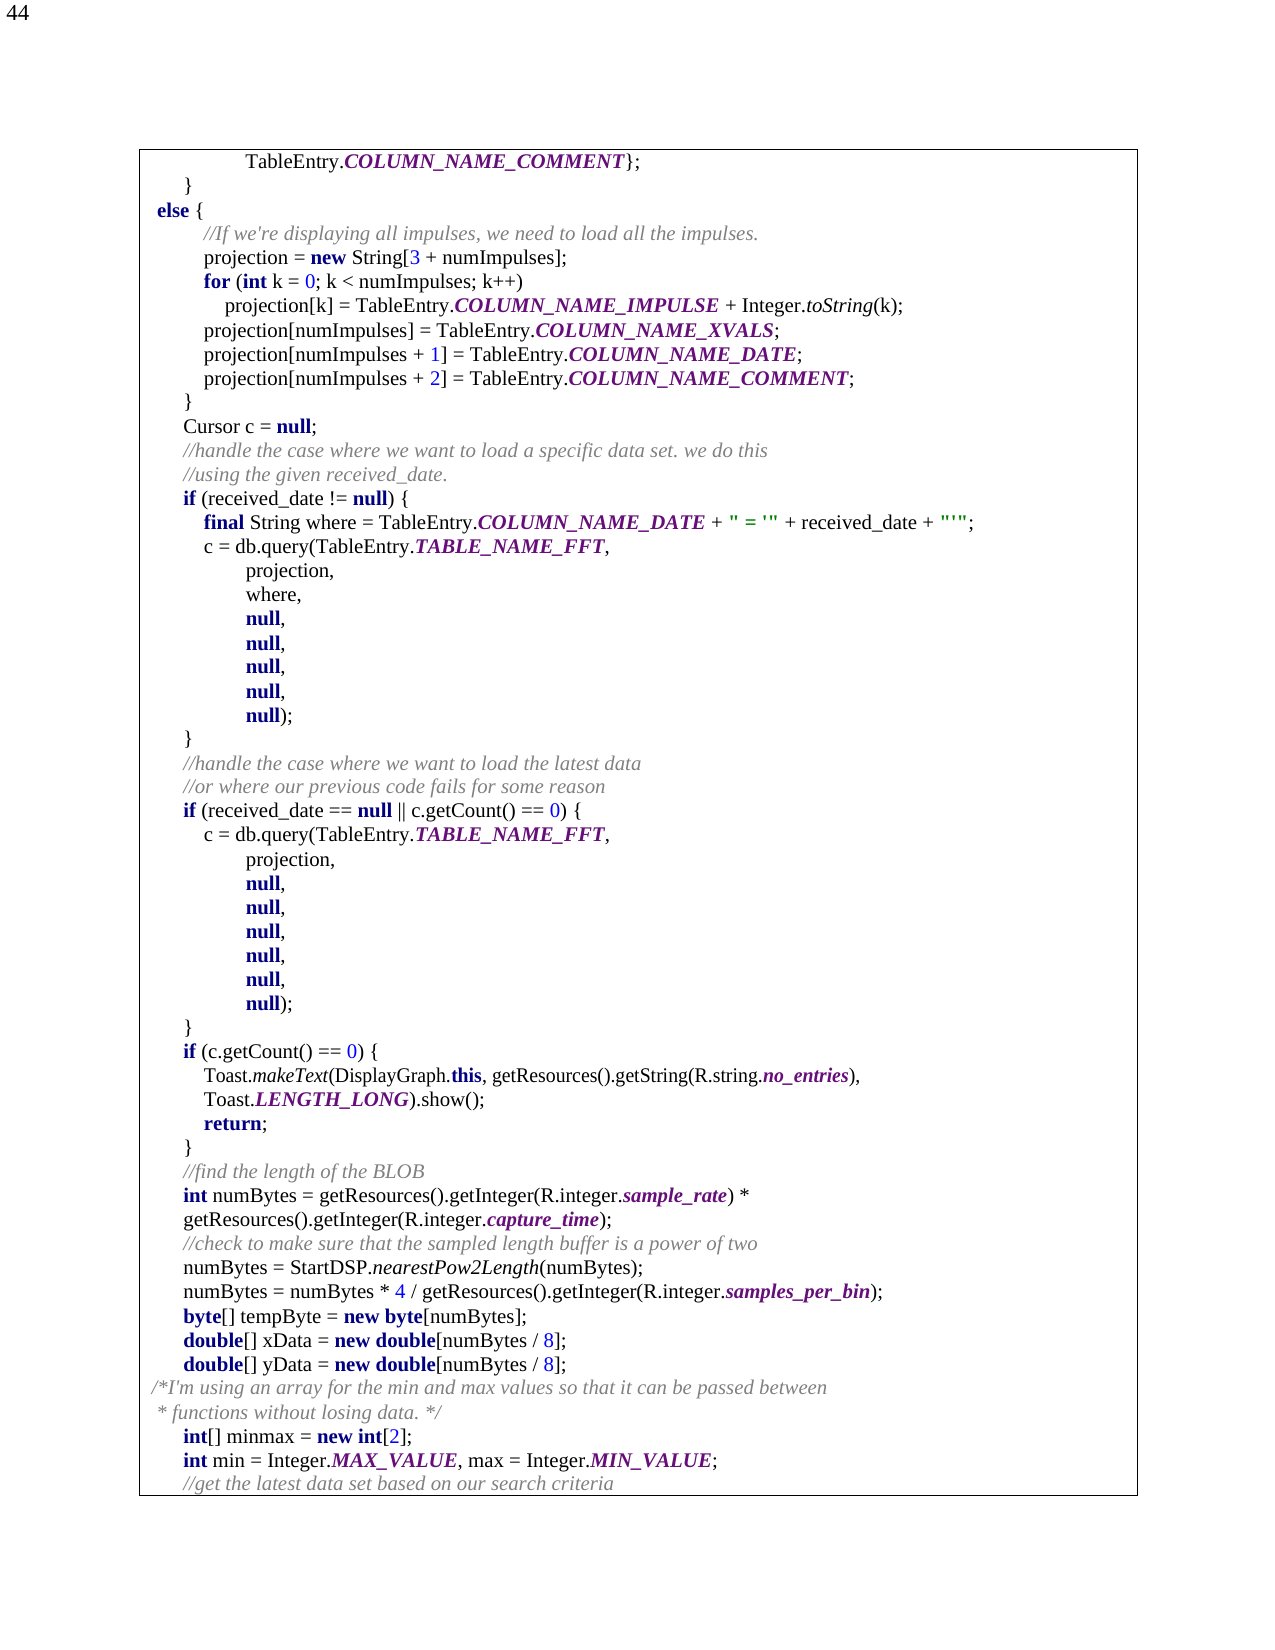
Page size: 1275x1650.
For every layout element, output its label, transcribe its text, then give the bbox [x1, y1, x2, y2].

table_header TableEntry.COLUMN_NAME_COMMENT}; } else { //If we're displaying all impulses, we need to load all the impulses. projection = new String[3 + numImpulses]; for (int k = 0; k < numImpulses; k++) projection[k] = TableEntry.COLUMN_NAME_IMPULSE + Integer.toString(k); projection[numImpulses] = TableEntry.COLUMN_NAME_XVALS; projection[numImpulses + 1] = TableEntry.COLUMN_NAME_DATE; projection[numImpulses + 2] = TableEntry.COLUMN_NAME_COMMENT; } Cursor c = null; //handle the case where we want to load a specific data set. we do this //using the given received_date. if (received_date != null) { final String where = TableEntry.COLUMN_NAME_DATE + " = '" + received_date + "'"; c = db.query(TableEntry.TABLE_NAME_FFT, projection, where, null, null, null, null, null); } //handle the case where we want to load the latest data //or where our previous code fails for some reason if (received_date == null || c.getCount() == 0) { c = db.query(TableEntry.TABLE_NAME_FFT, projection, null, null, null, null, null, null); } if (c.getCount() == 0) { Toast.makeText(DisplayGraph.this, getResources().getString(R.string.no_entries), Toast.LENGTH_LONG).show(); return; } //find the length of the BLOB int numBytes = getResources().getInteger(R.integer.sample_rate) * getResources().getInteger(R.integer.capture_time); //check to make sure that the sampled length buffer is a power of two numBytes = StartDSP.nearestPow2Length(numBytes); numBytes = numBytes * 4 / getResources().getInteger(R.integer.samples_per_bin); byte[] tempByte = new byte[numBytes]; double[] xData = new double[numBytes / 8]; double[] yData = new double[numBytes / 8]; /*I'm using an array for the min and max values so that it can be passed between * functions without losing data. */ int[] minmax = new int[2]; int min = Integer.MAX_VALUE, max = Integer.MIN_VALUE; //get the latest data set based on our search criteria [140, 150, 1137, 1494]
